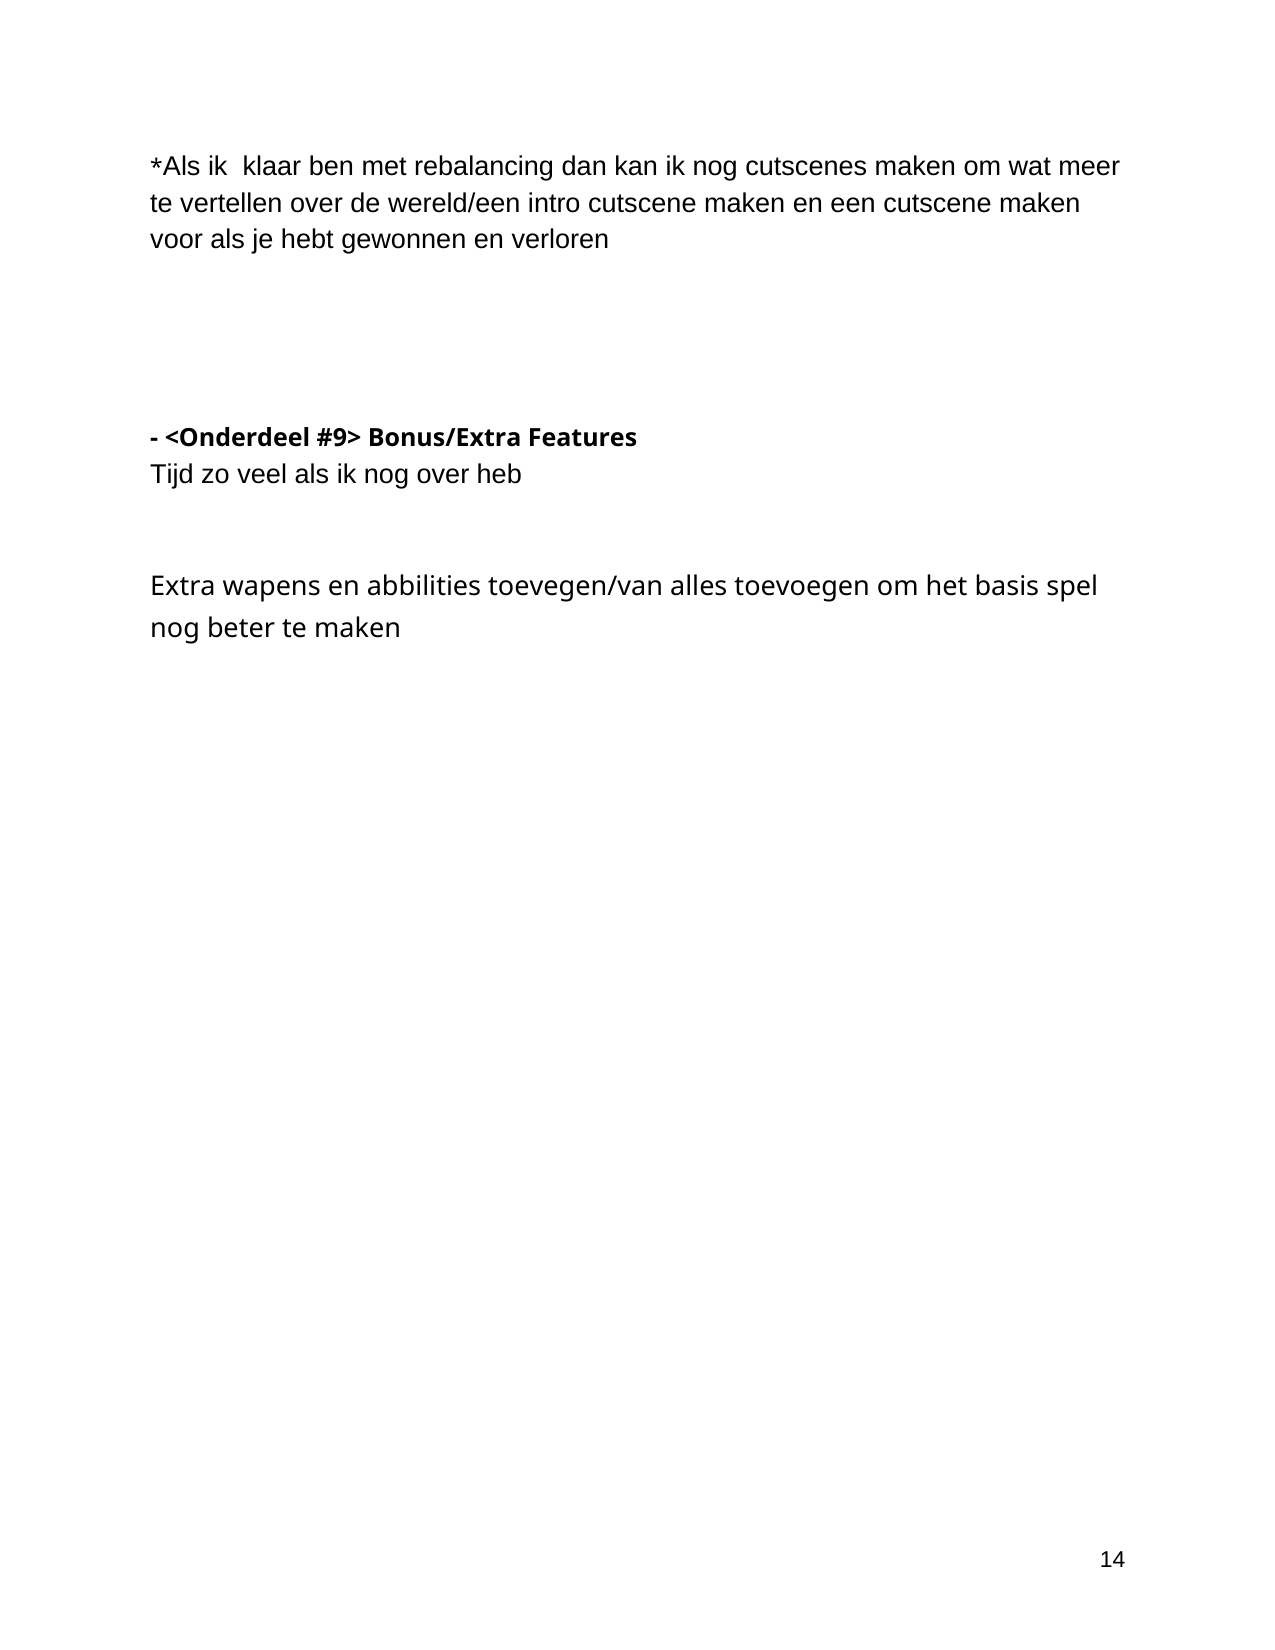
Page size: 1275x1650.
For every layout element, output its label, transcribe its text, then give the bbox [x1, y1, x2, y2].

subtitle - <Onderdeel #9> Bonus/Extra Features [150, 419, 1125, 453]
text *Als ik klaar ben met rebalancing dan kan ik nog cutscenes maken om wat meer te vertellen over de wereld/een intro cutscene maken en een cutscene maken voor als je hebt gewonnen en verloren [150, 150, 1125, 254]
text Tijd zo veel als ik nog over heb [150, 458, 1125, 489]
text Extra wapens en abbilities toevegen/van alles toevoegen om het basis spel nog beter te maken [150, 566, 1125, 645]
